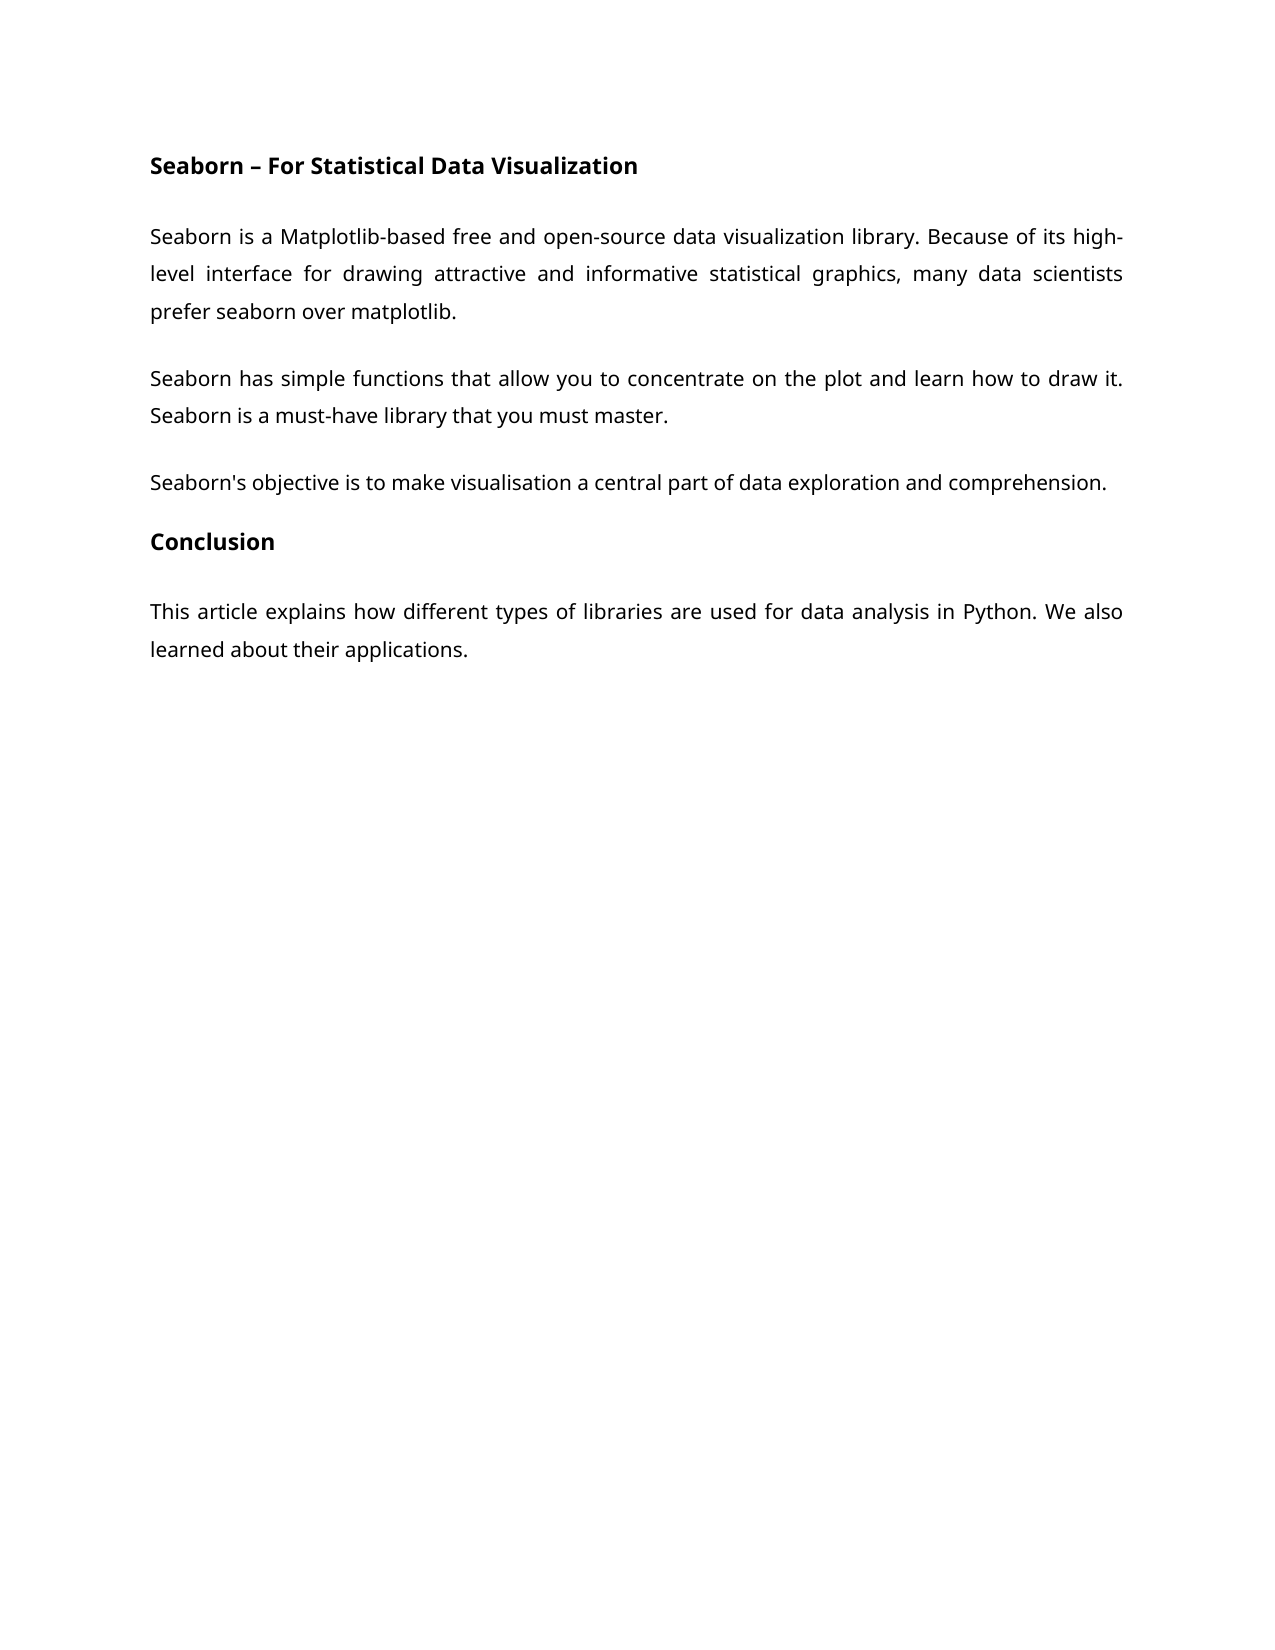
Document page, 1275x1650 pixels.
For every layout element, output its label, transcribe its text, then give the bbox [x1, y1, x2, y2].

subtitle Conclusion [150, 525, 1125, 557]
subtitle Seaborn – For Statistical Data Visualization [150, 150, 1125, 181]
text Seaborn has simple functions that allow you to concentrate on the plot and learn how to draw it. Seaborn is a must-have library that you must master. [150, 354, 1125, 429]
text This article explains how different types of libraries are used for data analysis in Python. We also learned about their applications. [150, 588, 1125, 663]
text Seaborn's objective is to make visualisation a central part of data exploration and comprehension. [150, 459, 1125, 496]
text Seaborn is a Matplotlib-based free and open-source data visualization library. Because of its high-level interface for drawing attractive and informative statistical graphics, many data scientists prefer seaborn over matplotlib. [150, 213, 1125, 325]
